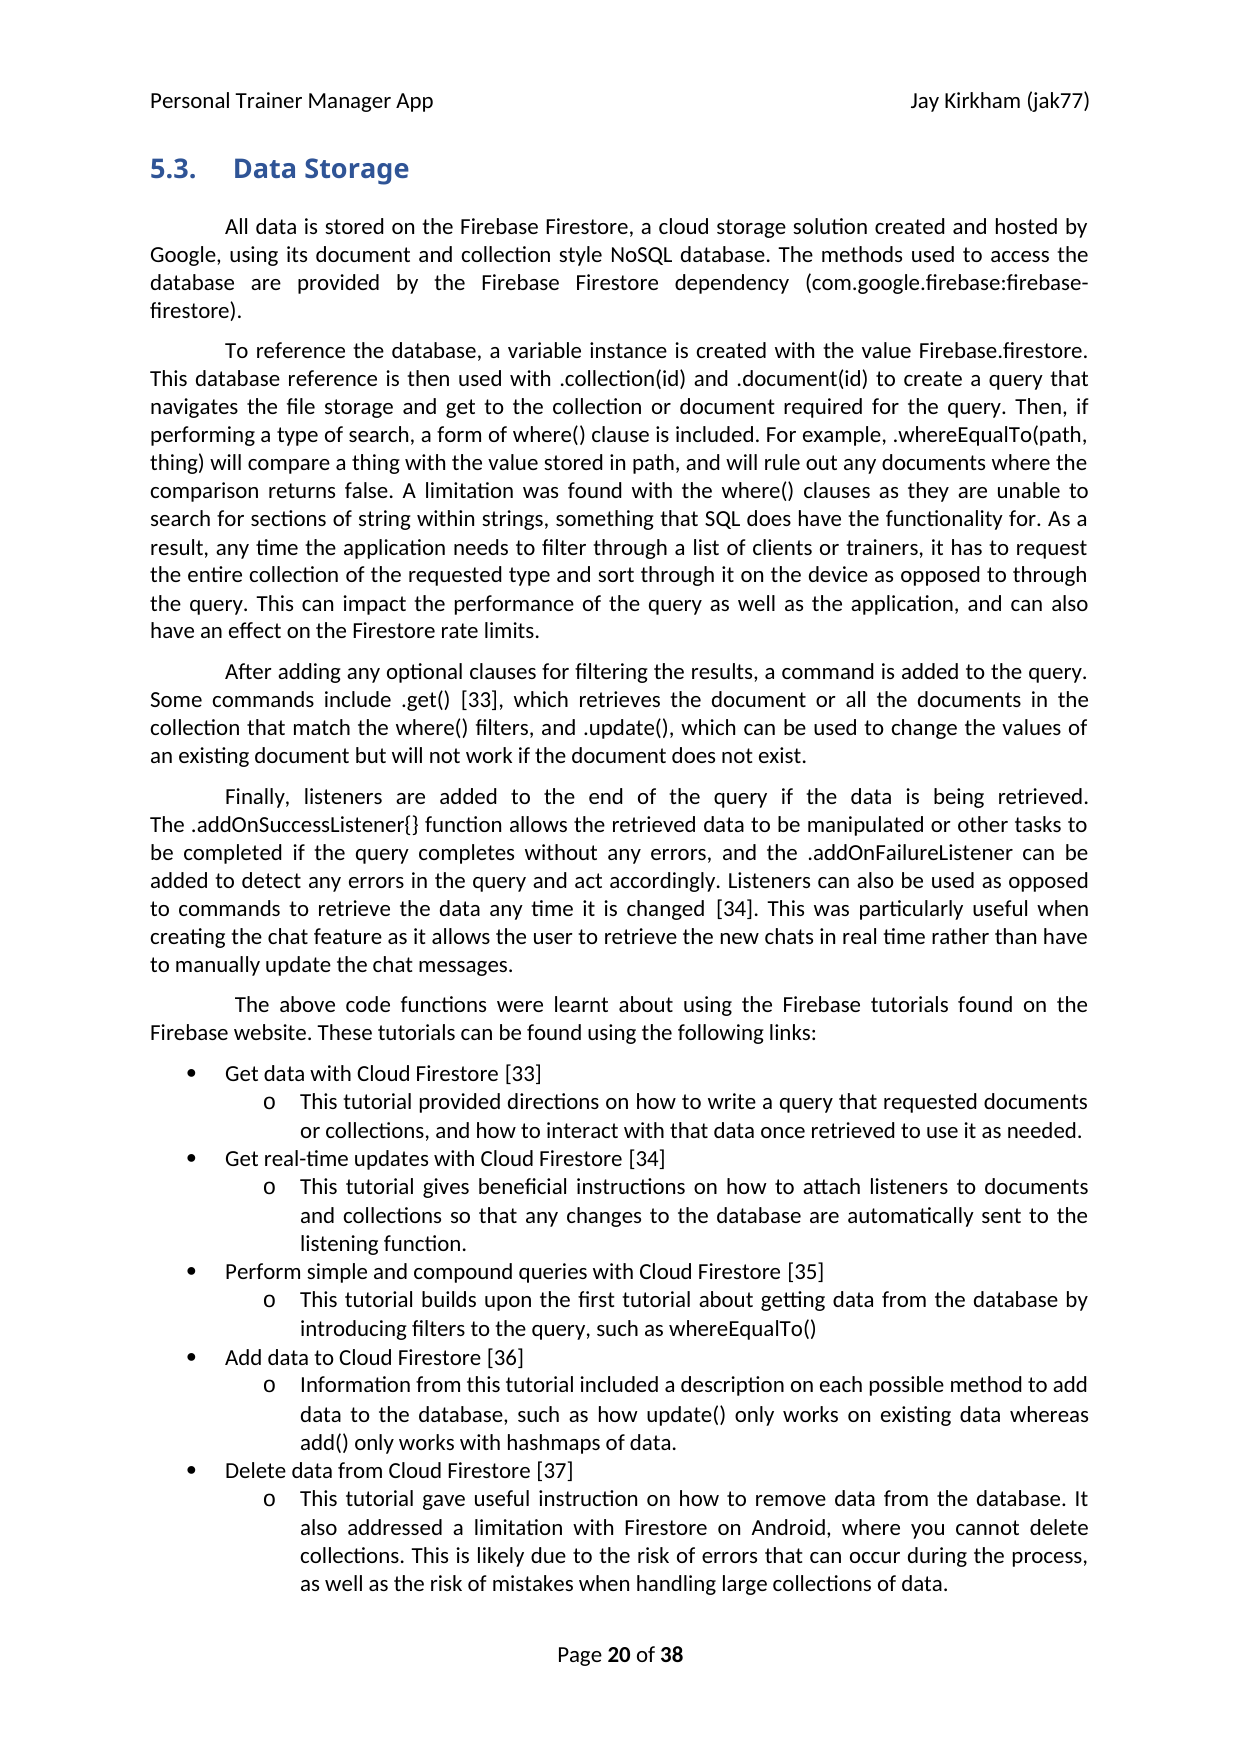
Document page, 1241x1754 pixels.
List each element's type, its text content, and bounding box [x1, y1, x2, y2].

list This tutorial provided directions on how to write a query that requested documents or collections, and how to interact with that data once retrieved to use it as needed. [262, 969, 1090, 1026]
list Delete data from Cloud Firestore [187, 1338, 1090, 1366]
text To reference the database, a variable instance is created with the value Firebase.firestore. This database reference is then used with .collection(id) and .document(id) to create a query that navigates the file storage and get to the collection or document required for the query. Then, if performing a type of search, a form of where() clause is included. For example, .whereEqualTo(path, thing) will compare a thing with the value stored in path, and will rule out any documents where the comparison returns false. A limitation was found with the where() clauses as they are unable to search for sections of string within strings, something that SQL does have the functionality for. As a result, any time the application needs to filter through a list of clients or trainers, it has to request the entire collection of the requested type and sort through it on the device as opposed to through the query. This can impact the performance of the query as well as the application, and can also have an effect on the Firestore rate limits. [150, 218, 1090, 527]
list This tutorial gave useful instruction on how to remove data from the database. It also addressed a limitation with Firestore on Android, where you cannot delete collections. This is likely due to the risk of errors that can occur during the process, as well as the risk of mistakes when handling large collections of data. [262, 1366, 1090, 1479]
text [150, 150, 1090, 206]
list This tutorial builds upon the first tutorial about getting data from the database by introducing filters to the query, such as whereEqualTo() [262, 1167, 1090, 1225]
list Get real-time updates with Cloud Firestore [187, 1026, 1090, 1054]
list Information from this tutorial included a description on each possible method to add data to the database, such as how update() only works on existing data whereas add() only works with hashmaps of data. [262, 1253, 1090, 1338]
list Perform simple and compound queries with Cloud Firestore [187, 1139, 1090, 1167]
text Finally, listeners are added to the end of the query if the data is being retrieved. The .addOnSuccessListener{} function allows the retrieved data to be manipulated or other tasks to be completed if the query completes without any errors, and the .addOnFailureListener can be added to detect any errors in the query and act accordingly. Listeners can also be used as opposed to commands to retrieve the data any time it is changed. This was particularly useful when creating the chat feature as it allows the user to retrieve the new chats in real time rather than have to manually update the chat messages. [150, 664, 1090, 860]
list Add data to Cloud Firestore [187, 1225, 1090, 1253]
text After adding any optional clauses for filtering the results, a command is added to the query. Some commands include .get(), which retrieves the document or all the documents in the collection that match the where() filters, and .update(), which can be used to change the values of an existing document but will not work if the document does not exist. [150, 539, 1090, 651]
list This tutorial gives beneficial instructions on how to attach listeners to documents and collections so that any changes to the database are automatically sent to the listening function. [262, 1054, 1090, 1139]
list Get data with Cloud Firestore [187, 941, 1090, 969]
text The above code functions were learnt about using the Firebase tutorials found on the Firebase website. These tutorials can be found using the following links: [150, 872, 1090, 928]
